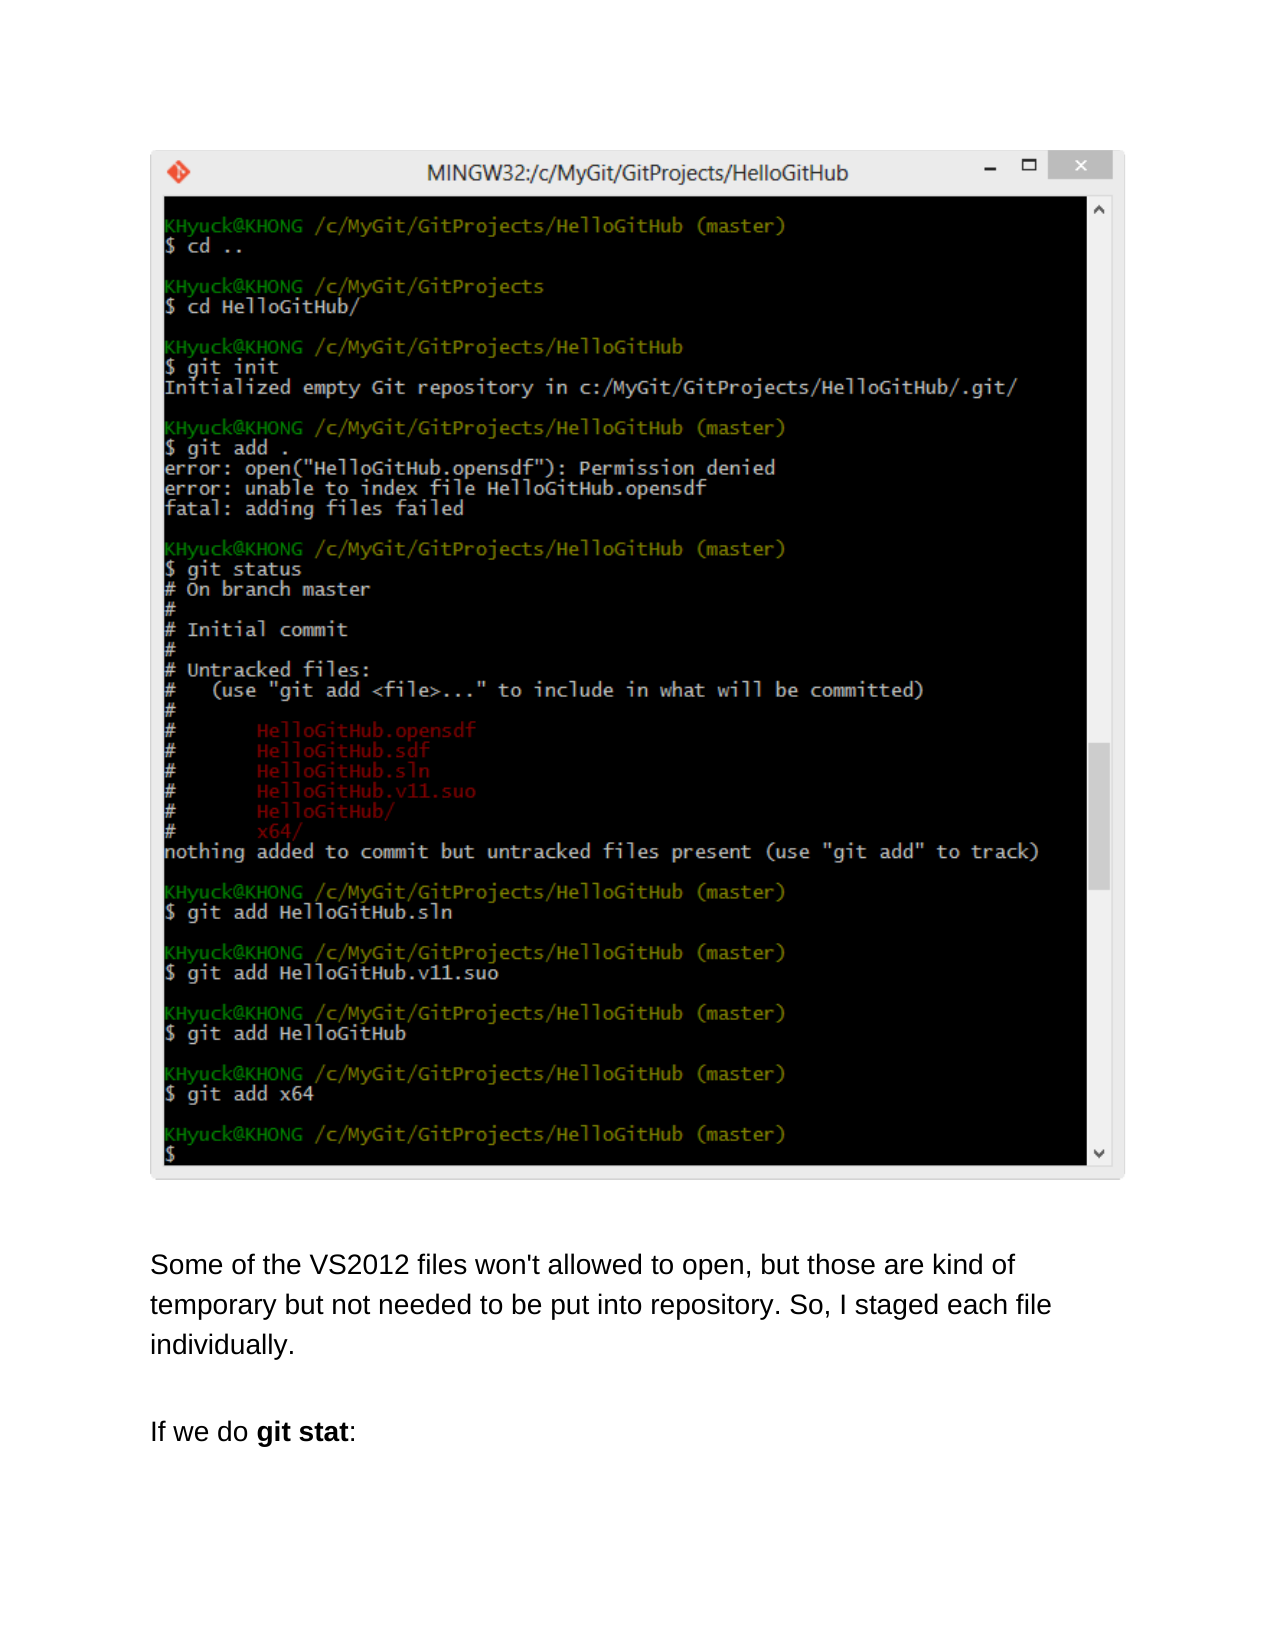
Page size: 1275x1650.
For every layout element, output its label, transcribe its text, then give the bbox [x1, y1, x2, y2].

picture [150, 150, 1125, 1180]
text Some of the VS2012 files won't allowed to open, but those are kind of temporary but not needed to be put into repository. So, I staged each file individually. [150, 1240, 1125, 1360]
text If we do git stat: [150, 1407, 1125, 1447]
